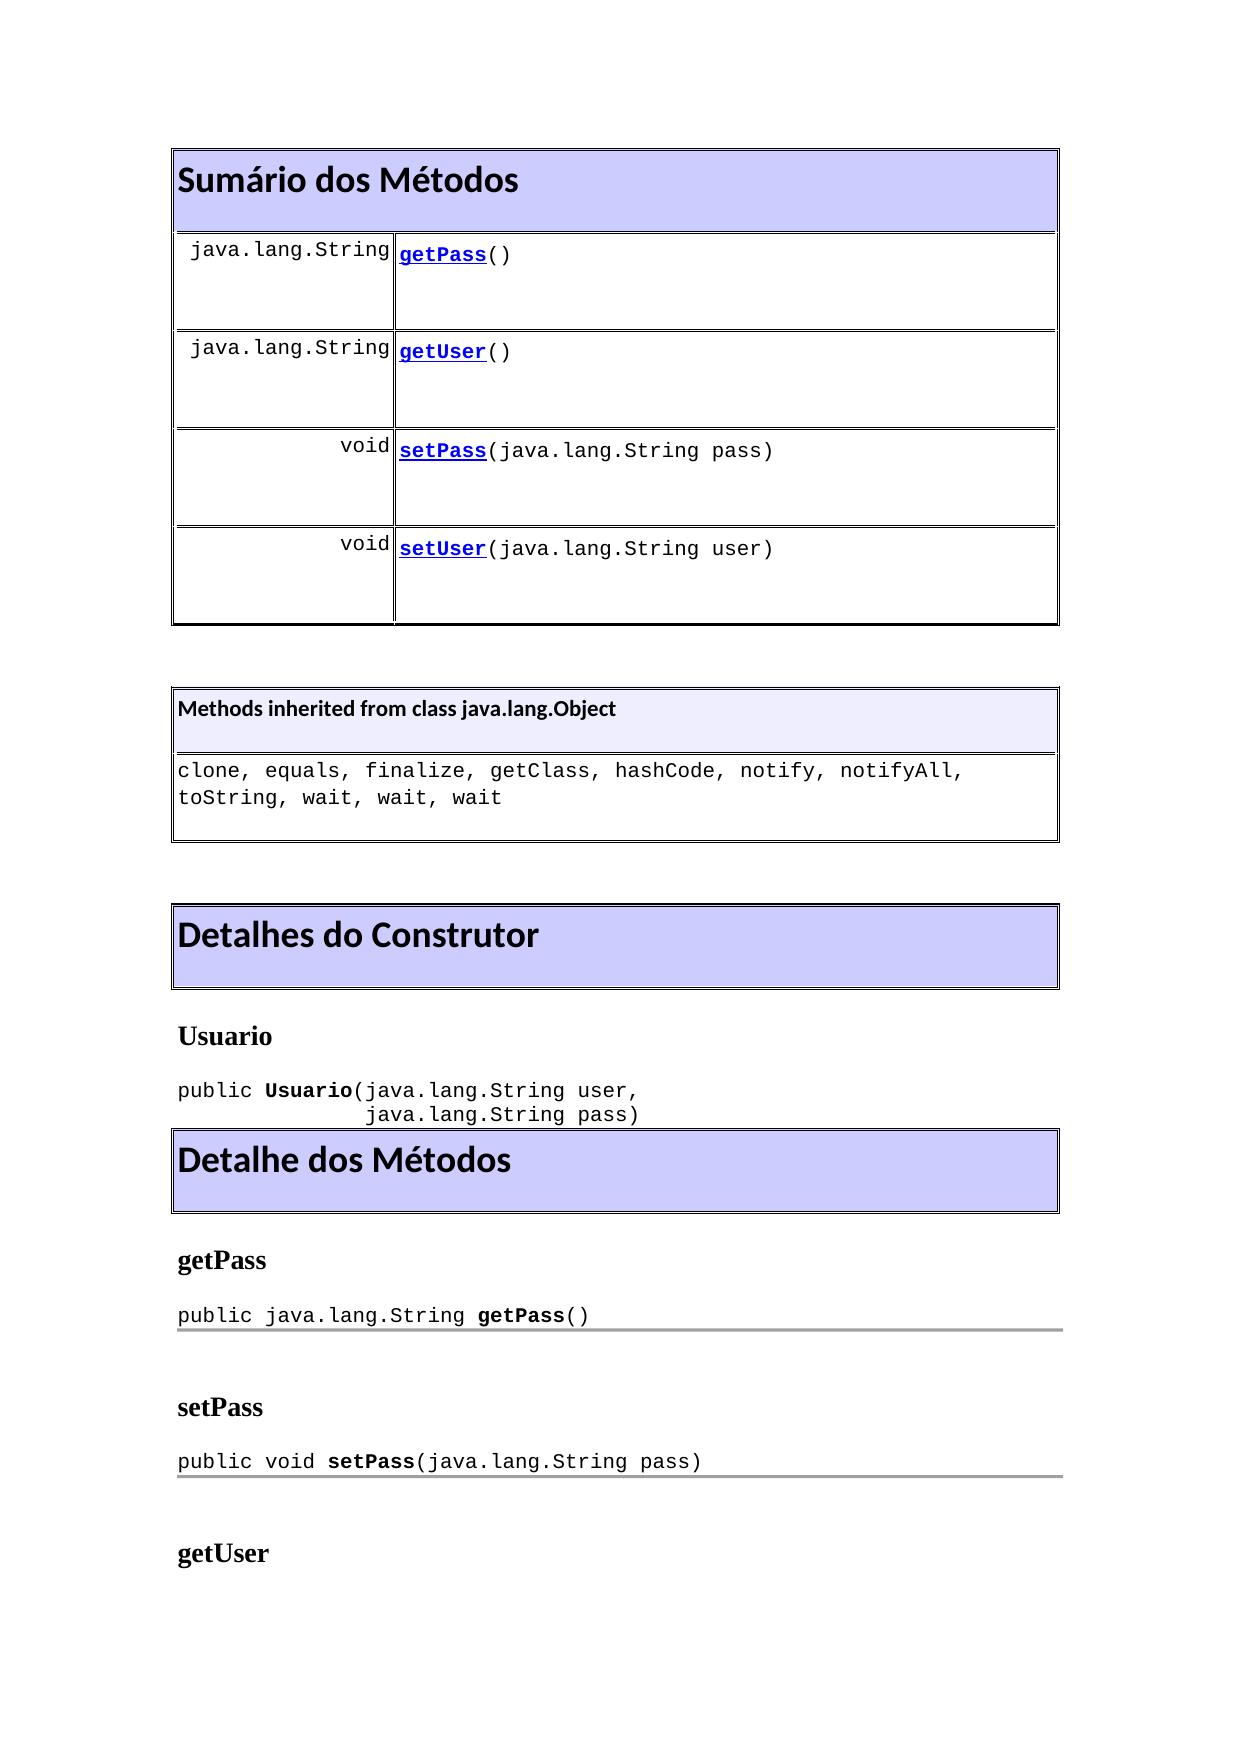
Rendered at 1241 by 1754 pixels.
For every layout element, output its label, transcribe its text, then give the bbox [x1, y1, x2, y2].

text public java.lang.String getPass() [177, 1305, 1063, 1328]
text java.lang.String pass) [177, 1104, 1063, 1128]
table_cell clone, equals, finalize, getClass, hashCode, notify, notifyAll, toString, wait, wait, wait [173, 752, 1058, 840]
table_header Methods inherited from class java.lang.Object [174, 690, 1057, 752]
table_header Detalhe dos Métodos [174, 1131, 1057, 1211]
table_header Sumário dos Métodos [174, 151, 1057, 231]
table_cell setPass(java.lang.String pass) [395, 427, 1058, 525]
table_cell getPass() [395, 231, 1058, 329]
subtitle getUser [177, 1536, 1063, 1569]
table_cell java.lang.String [173, 329, 394, 427]
subtitle getPass [177, 1243, 1063, 1276]
table_cell getUser() [395, 329, 1058, 427]
table_cell void [173, 427, 394, 525]
subtitle Usuario [177, 1019, 1063, 1051]
text public Usuario(java.lang.String user, [177, 1080, 1063, 1104]
table_cell void [173, 525, 394, 623]
subtitle setPass [177, 1390, 1063, 1422]
table_cell java.lang.String [173, 231, 394, 329]
table_cell setUser(java.lang.String user) [395, 525, 1058, 623]
table_header Detalhes do Construtor [174, 907, 1057, 986]
text public void setPass(java.lang.String pass) [177, 1451, 1063, 1475]
